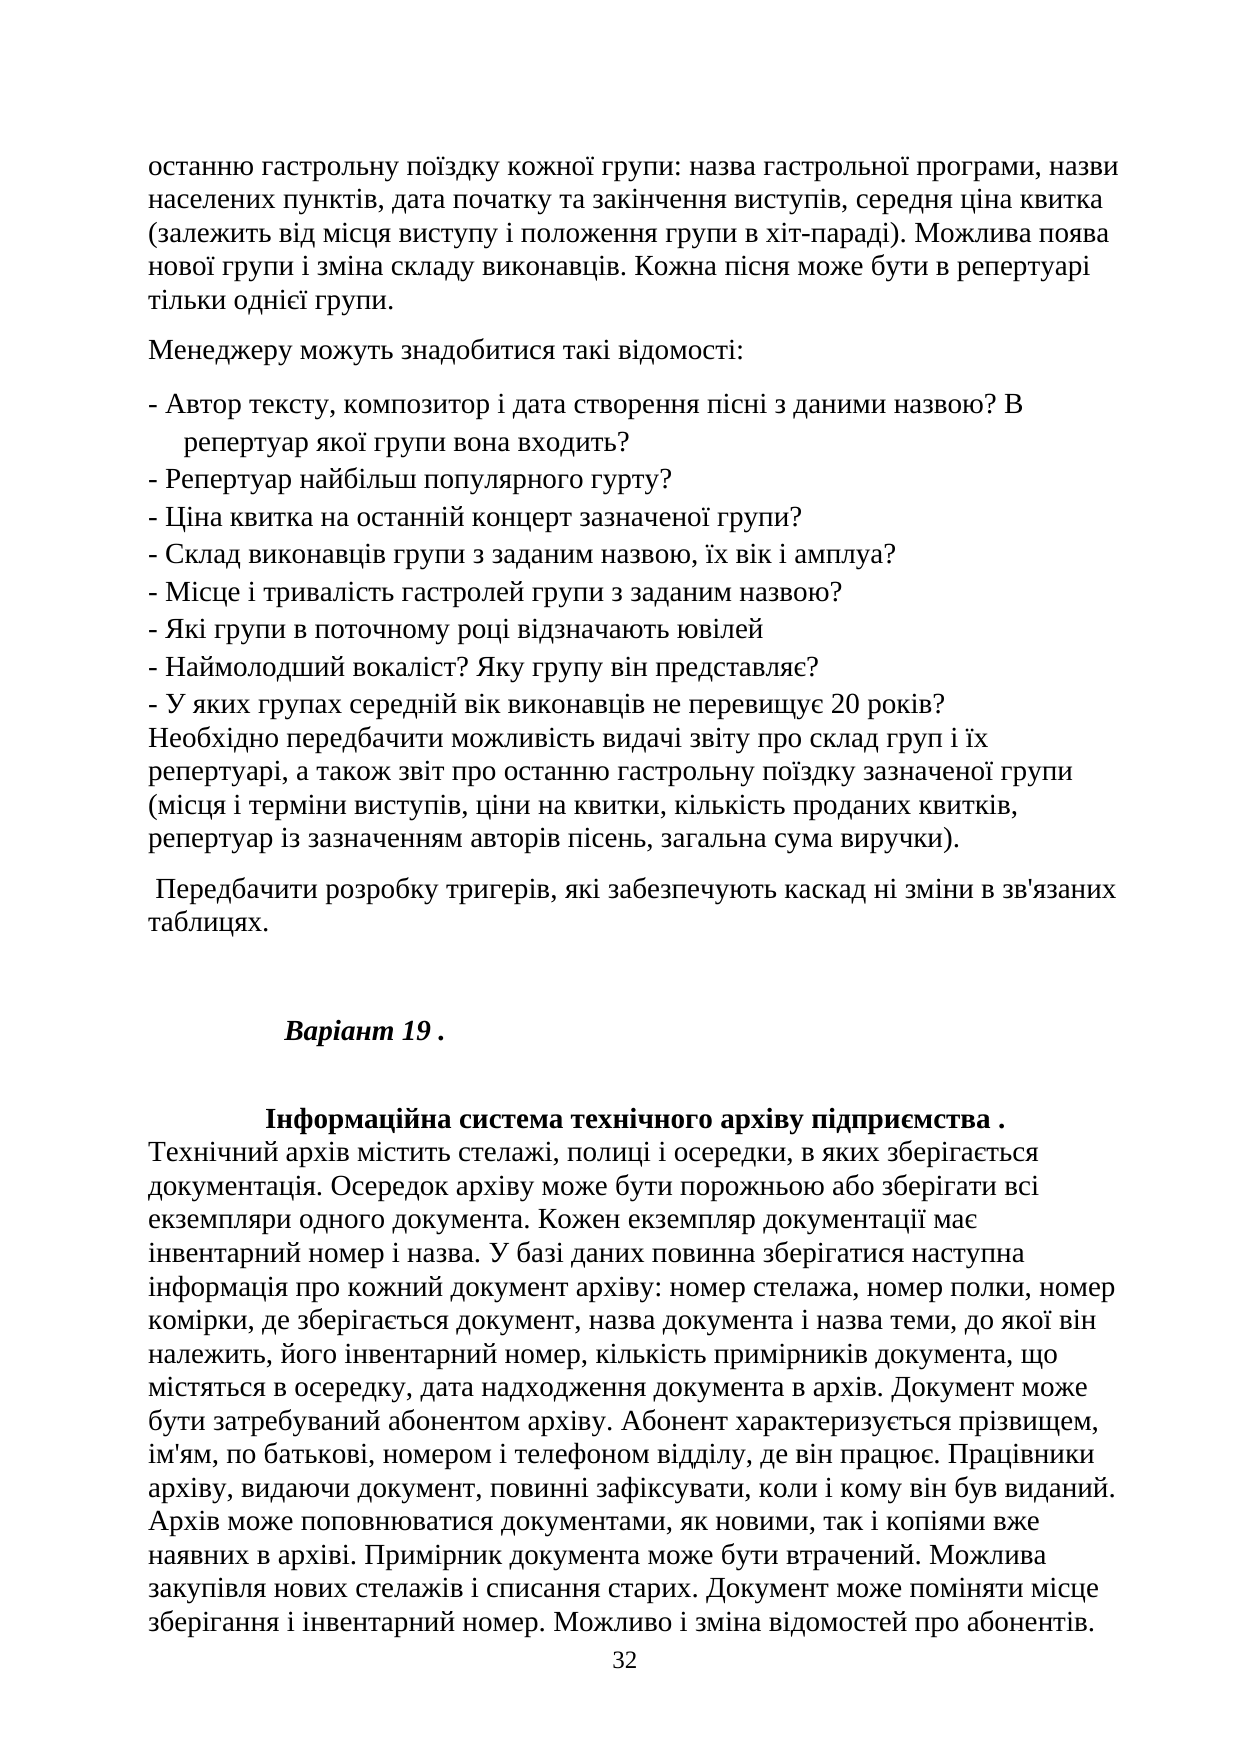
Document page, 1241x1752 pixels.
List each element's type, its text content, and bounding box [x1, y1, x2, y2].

text Передбачити розробку тригерів, які забезпечують каскад ні зміни в зв'язаних таблицях. [148, 871, 1123, 938]
text - Наймолодший вокаліст? Яку групу він представляє? [148, 645, 1123, 682]
subtitle Варіант 19 . [284, 1013, 1123, 1047]
text - Репертуар найбільш популярного гурту? [148, 457, 1123, 495]
text - Склад виконавців групи з заданим назвою, їх вік і амплуа? [148, 532, 1123, 570]
text Менеджеру можуть знадобитися такі відомості: [148, 332, 1123, 366]
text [148, 1134, 1123, 1638]
text Необхідно передбачити можливість видачі звіту про склад груп і їх репертуарі, а також звіт про останню гастрольну поїздку зазначеної групи (місця і терміни виступів, ціни на квитки, кількість проданих квитків, репертуар із зазначенням авторів пісень, загальна сума виручки). [148, 720, 1123, 854]
text - Місце і тривалість гастролей групи з заданим назвою? [148, 570, 1123, 607]
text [148, 148, 1123, 316]
text - Які групи в поточному році відзначають ювілей [148, 607, 1123, 645]
text Інформаційна система технічного архіву підприємства . [148, 1101, 1123, 1134]
text - Автор тексту, композитор і дата створення пісні з даними назвою? В репертуар якої групи вона входить? [148, 382, 1123, 457]
text - У яких групах середній вік виконавців не перевищує 20 років? [148, 682, 1123, 720]
text - Ціна квитка на останній концерт зазначеної групи? [148, 495, 1123, 532]
